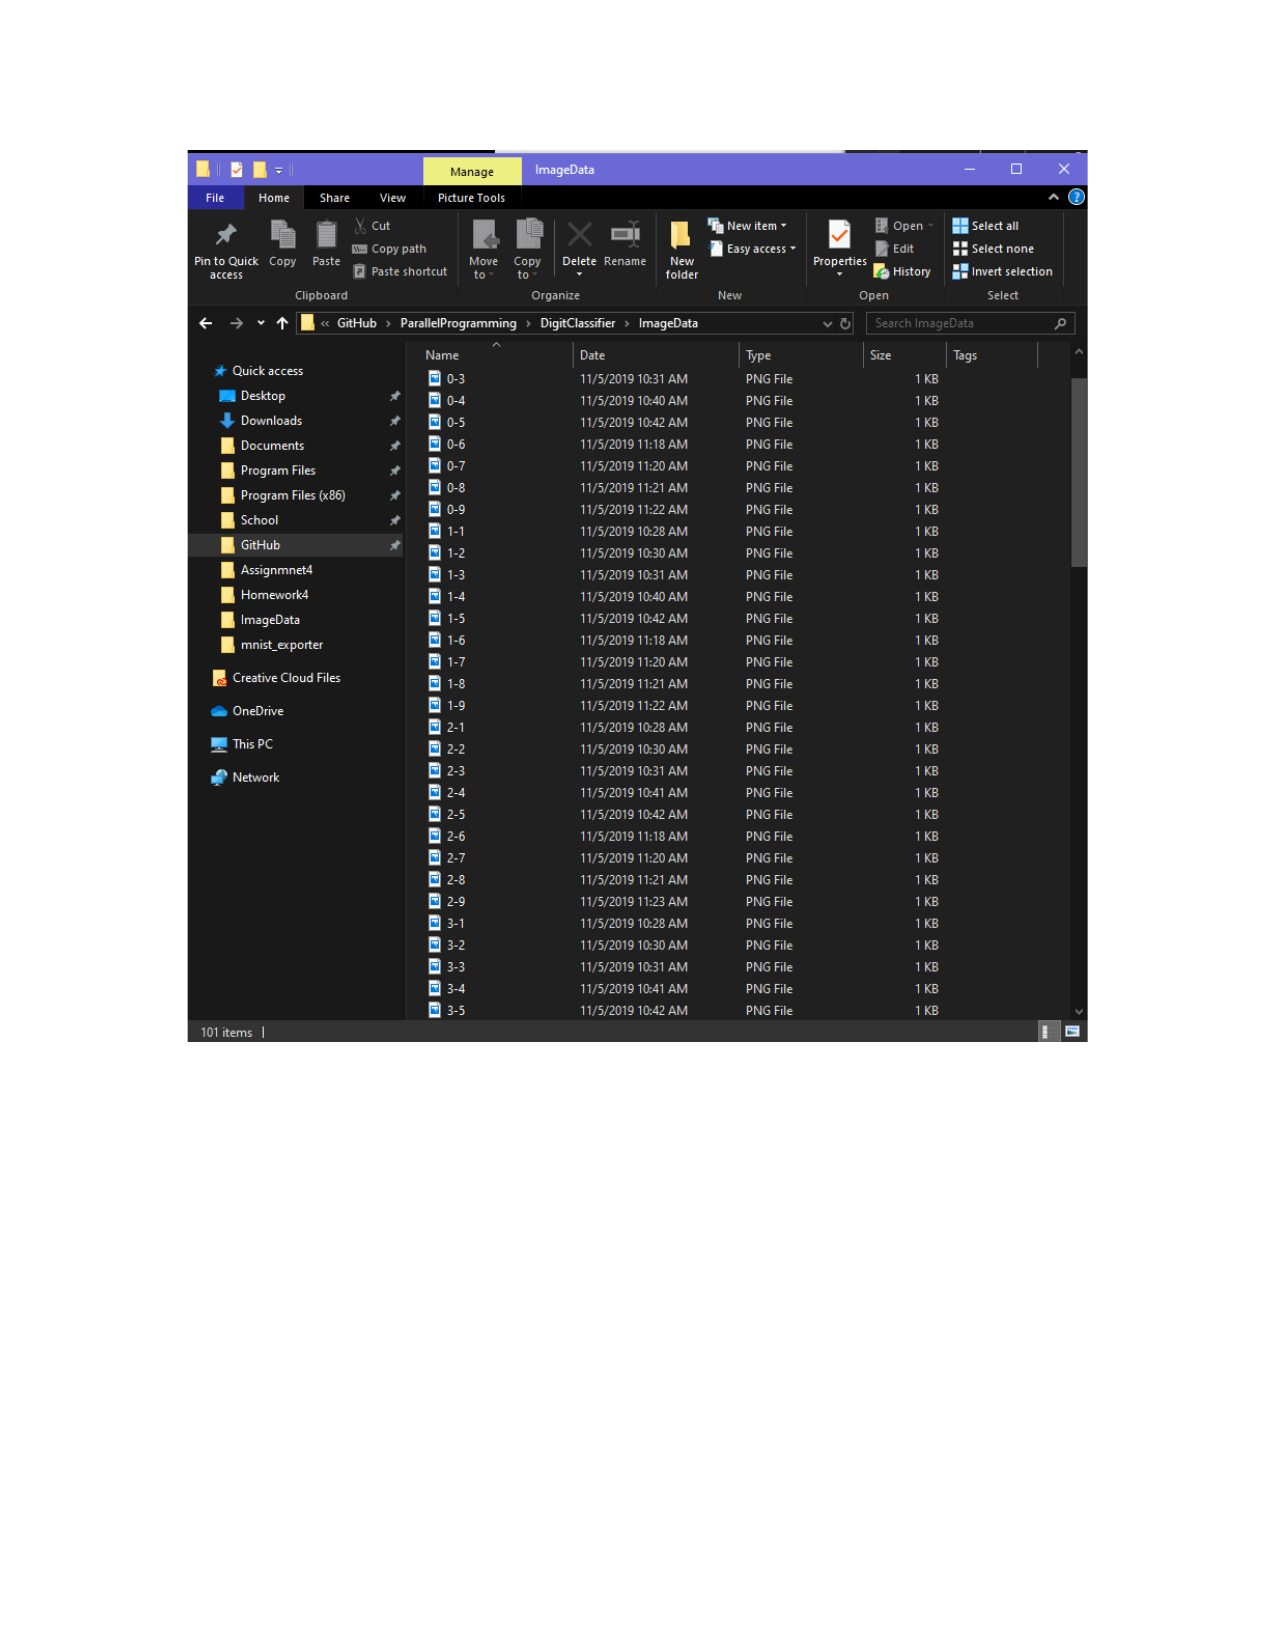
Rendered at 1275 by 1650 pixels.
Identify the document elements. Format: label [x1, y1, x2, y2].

picture [187, 150, 1088, 1042]
